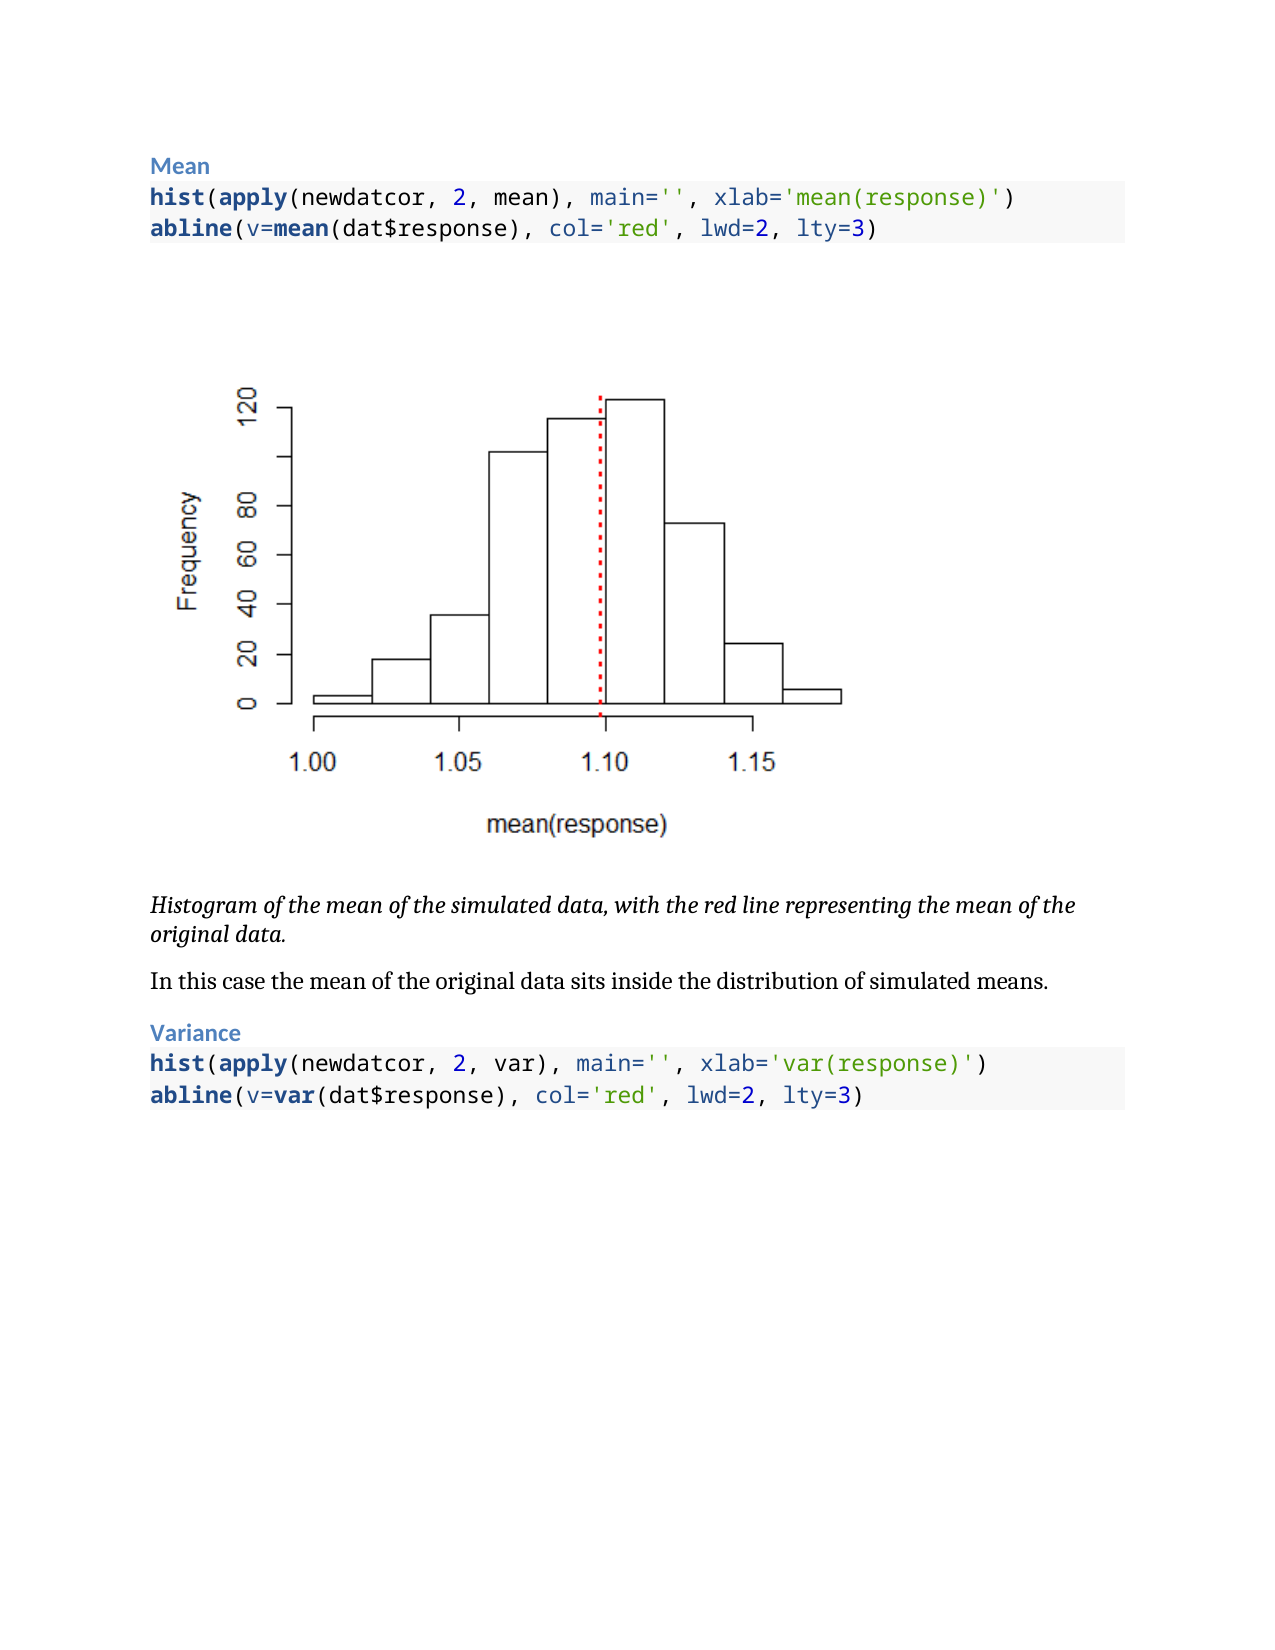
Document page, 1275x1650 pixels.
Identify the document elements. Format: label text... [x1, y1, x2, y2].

subtitle Mean [150, 150, 1125, 181]
text hist(apply(newdatcor, 2, mean), main='', xlab='mean(response)') abline(v=mean(dat$response), col='red', lwd=2, lty=3) [879, 181, 1125, 243]
subtitle Variance [150, 1017, 1125, 1047]
text hist(apply(newdatcor, 2, var), main='', xlab='var(response)') abline(v=var(dat$response), col='red', lwd=2, lty=3) [150, 1047, 1125, 1110]
text Histogram of the mean of the simulated data, with the red line representing the mean of the original data. [150, 891, 1125, 948]
text In this case the mean of the original data sits inside the distribution of simulated means. [150, 967, 1125, 996]
picture [168, 263, 925, 871]
